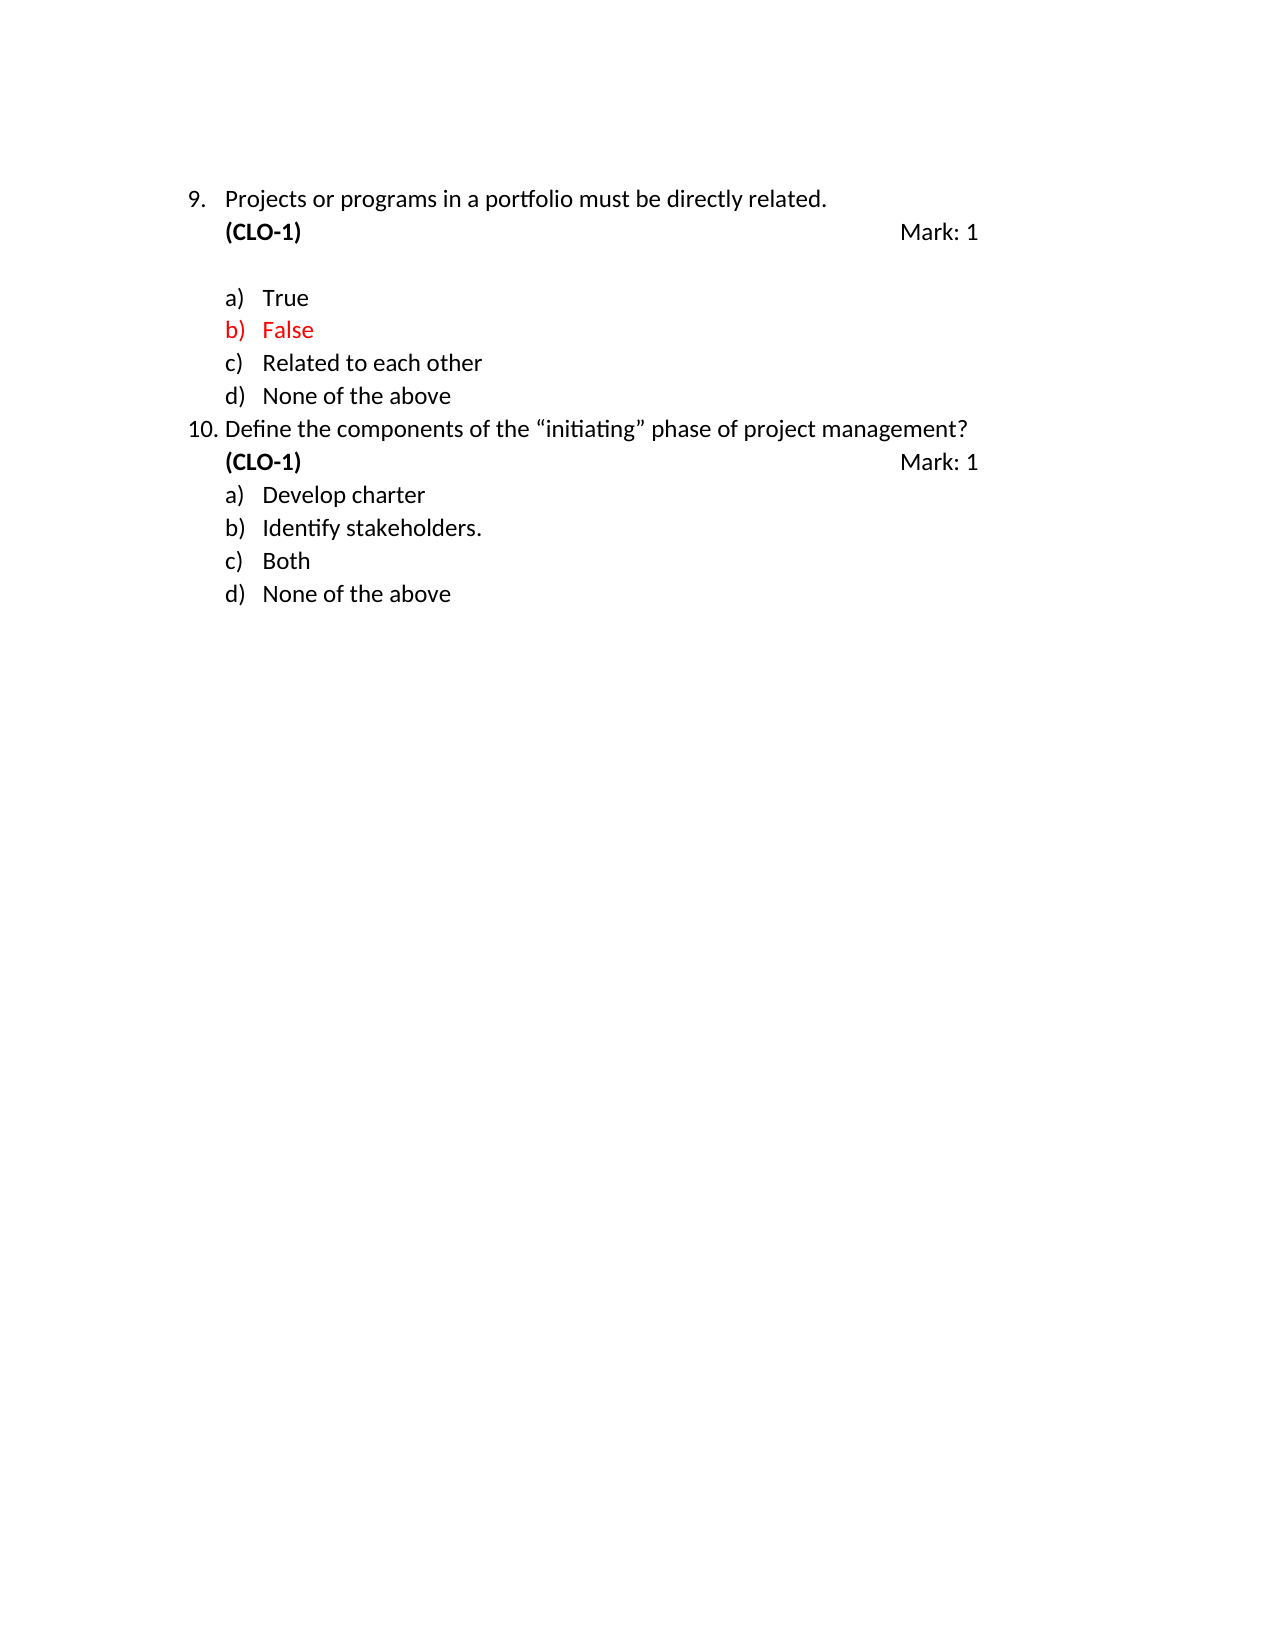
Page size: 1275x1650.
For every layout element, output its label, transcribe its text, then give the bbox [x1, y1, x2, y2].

list (CLO-1) Mark: 1 [225, 216, 1125, 279]
list Define the components of the “initiating” phase of project management? [187, 413, 1125, 444]
list Projects or programs in a portfolio must be directly related. [187, 183, 1125, 213]
list None of the above [225, 578, 1125, 608]
list Related to each other [225, 347, 1125, 378]
list (CLO-1) Mark: 1 [225, 446, 1125, 477]
list Both [225, 545, 1125, 576]
list False [225, 314, 1125, 345]
list None of the above [225, 380, 1125, 411]
list Identify stakeholders. [225, 512, 1125, 543]
list Develop charter [225, 479, 1125, 510]
list True [225, 282, 1125, 312]
